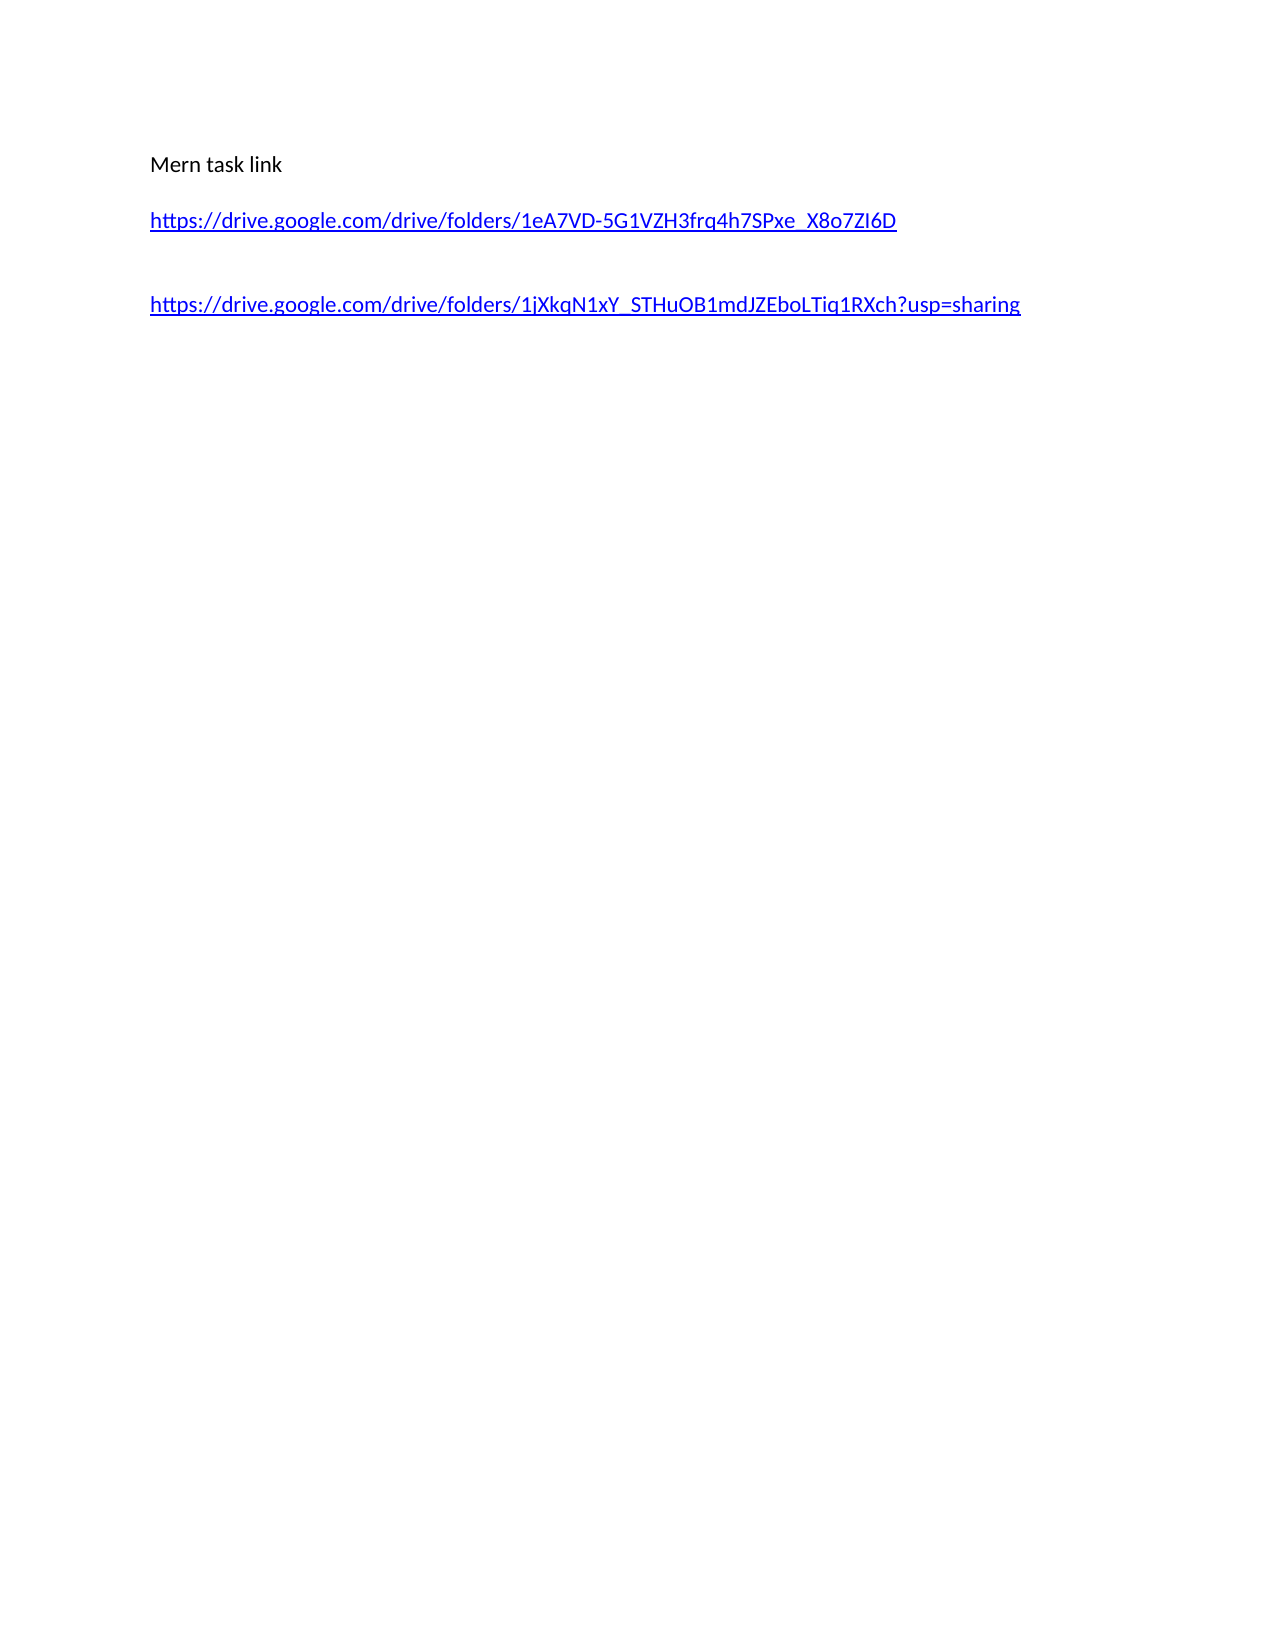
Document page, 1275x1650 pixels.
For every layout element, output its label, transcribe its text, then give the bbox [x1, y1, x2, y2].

text https://drive.google.com/drive/folders/1jXkqN1xY_STHuOB1mdJZEboLTiq1RXch?usp=sharing [150, 290, 1125, 318]
text https://drive.google.com/drive/folders/1eA7VD-5G1VZH3frq4h7SPxe_X8o7ZI6D [150, 206, 1125, 234]
text Mern task link [150, 150, 1125, 178]
